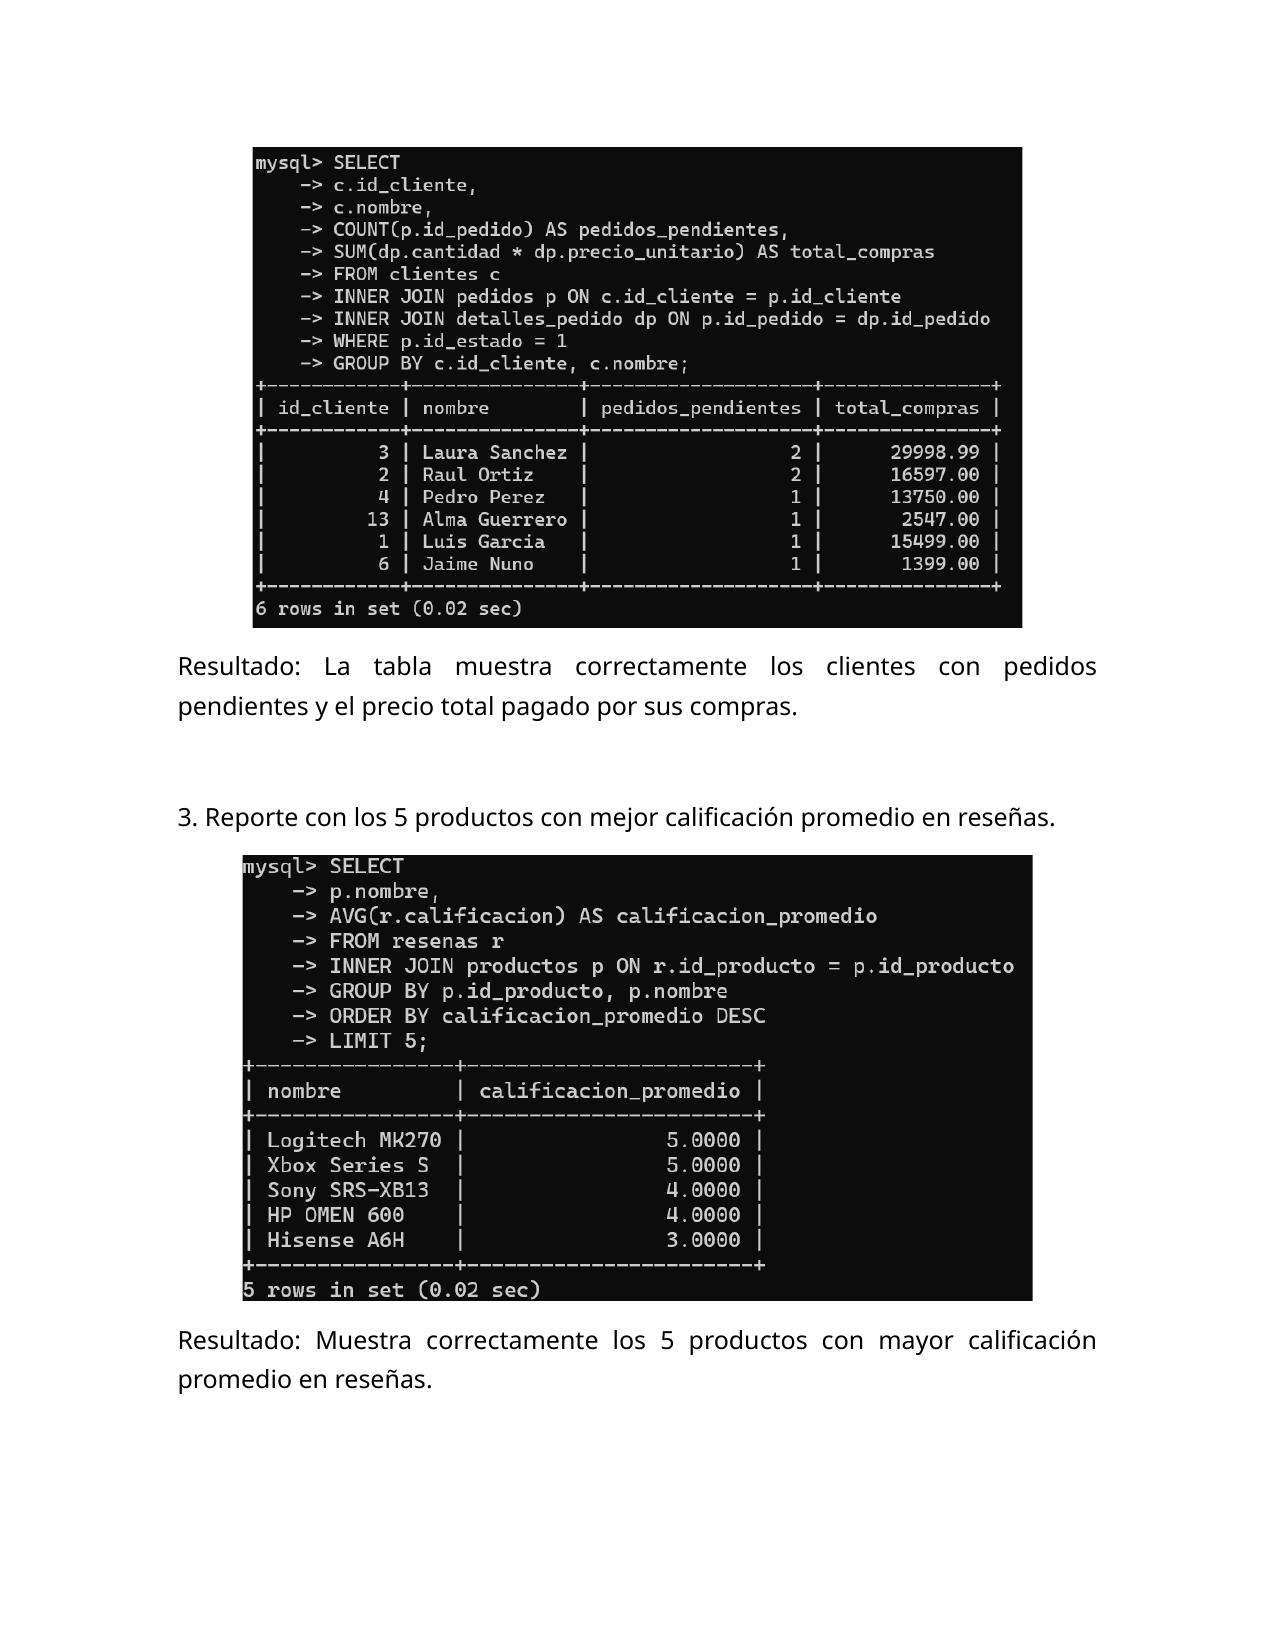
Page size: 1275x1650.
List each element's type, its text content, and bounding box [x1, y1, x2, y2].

text Resultado: Muestra correctamente los 5 productos con mayor calificación promedio en reseñas. [177, 1323, 1098, 1396]
text 3. Reporte con los 5 productos con mejor calificación promedio en reseñas. [177, 800, 1098, 834]
text Resultado: La tabla muestra correctamente los clientes con pedidos pendientes y el precio total pagado por sus compras. [177, 649, 1098, 722]
picture [252, 147, 1023, 628]
picture [242, 855, 1033, 1301]
